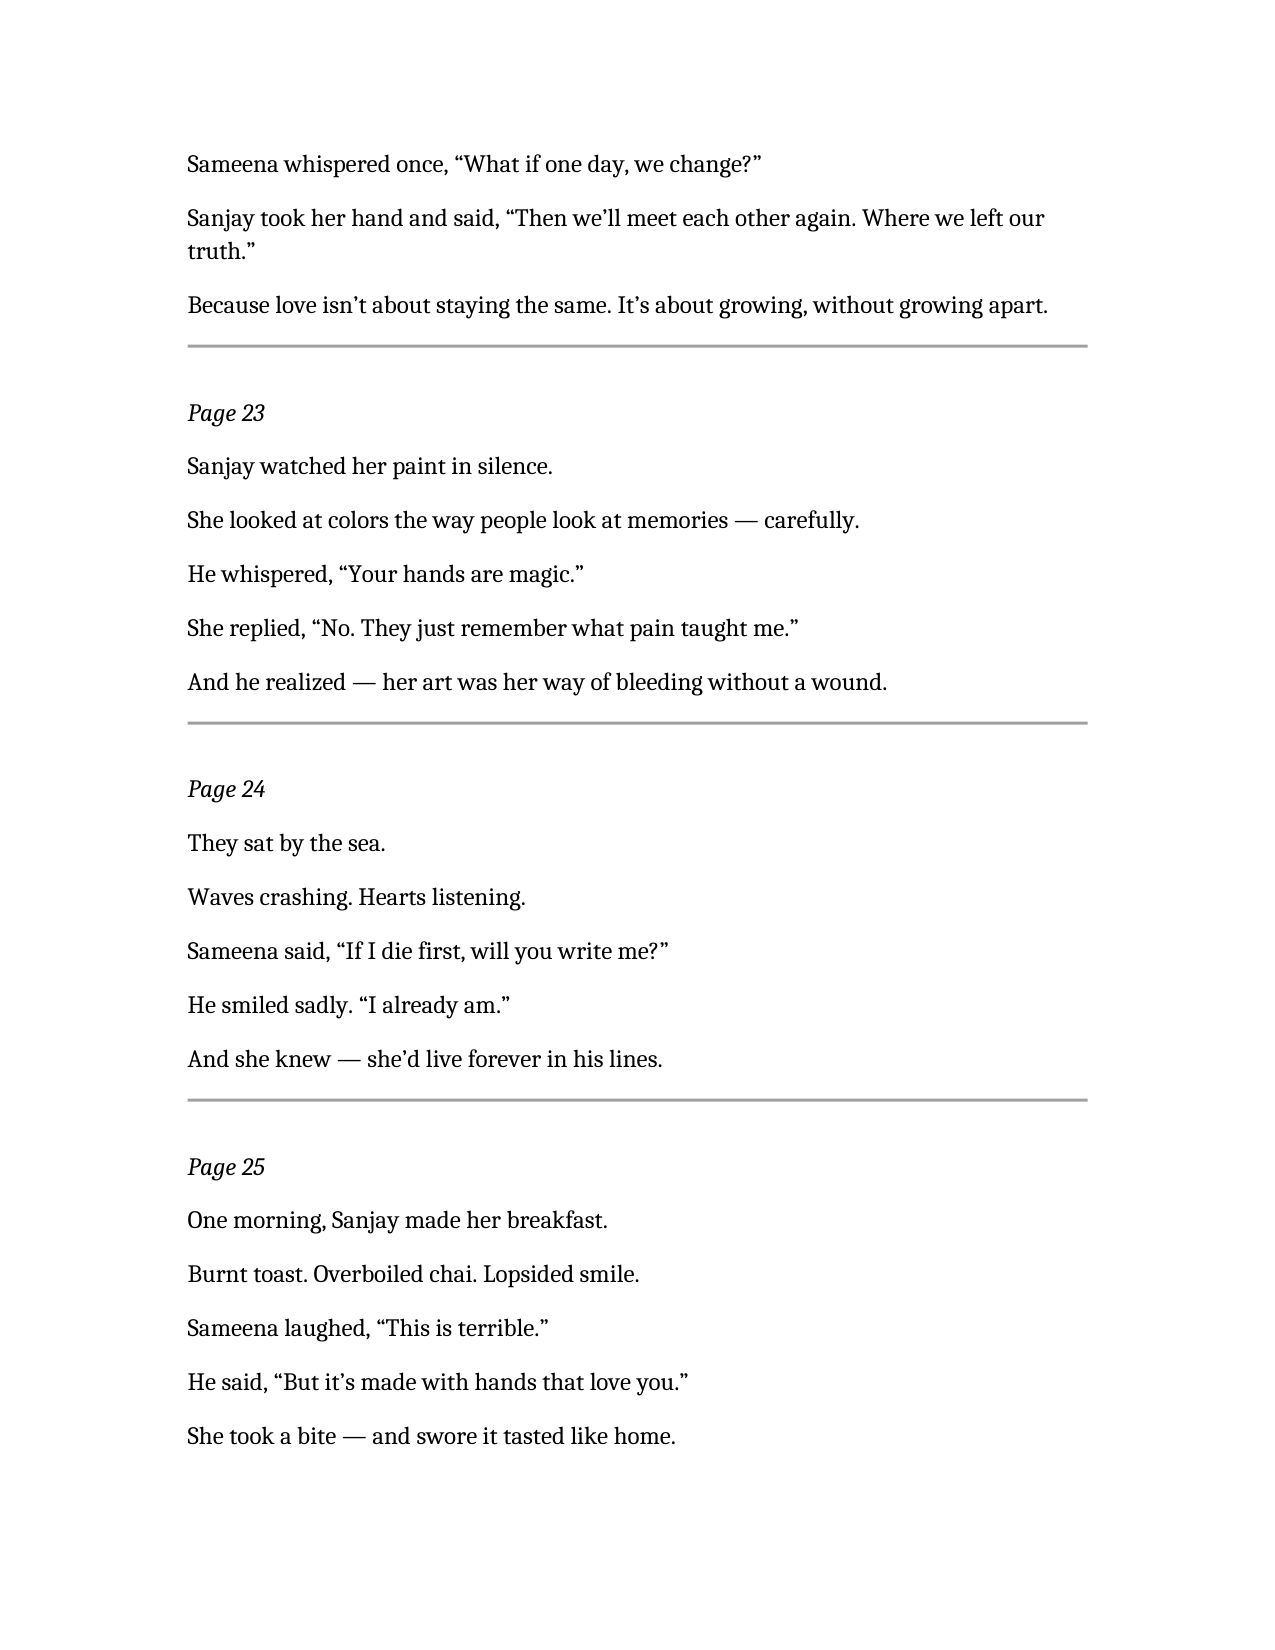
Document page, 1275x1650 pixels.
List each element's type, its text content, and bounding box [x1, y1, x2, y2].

text And he realized — her art was her way of bleeding without a wound. [187, 668, 1087, 696]
text Sanjay watched her paint in silence. [187, 452, 1087, 481]
text He said, “But it’s made with hands that love you.” [187, 1368, 1087, 1397]
text Because love isn’t about staying the same. It’s about growing, without growing apart. [187, 291, 1087, 319]
text Sameena whispered once, “What if one day, we change?” [187, 150, 1087, 179]
text She took a bite — and swore it tasted like home. [187, 1422, 1087, 1450]
text Page 23 [187, 398, 1087, 427]
text She looked at colors the way people look at memories — carefully. [187, 506, 1087, 535]
text Waves crashing. Hearts listening. [187, 883, 1087, 912]
text They sat by the sea. [187, 829, 1087, 858]
text Sameena said, “If I die first, will you write me?” [187, 937, 1087, 966]
text Page 24 [187, 775, 1087, 804]
text Sameena laughed, “This is terrible.” [187, 1314, 1087, 1343]
text Sanjay took her hand and said, “Then we’ll meet each other again. Where we left our truth.” [187, 204, 1087, 266]
text He smiled sadly. “I already am.” [187, 991, 1087, 1019]
text One morning, Sanjay made her breakfast. [187, 1206, 1087, 1235]
text She replied, “No. They just remember what pain taught me.” [187, 614, 1087, 643]
text Page 25 [187, 1152, 1087, 1181]
text He whispered, “Your hands are magic.” [187, 560, 1087, 589]
text Burnt toast. Overboiled chai. Lopsided smile. [187, 1260, 1087, 1289]
text And she knew — she’d live forever in his lines. [187, 1045, 1087, 1073]
